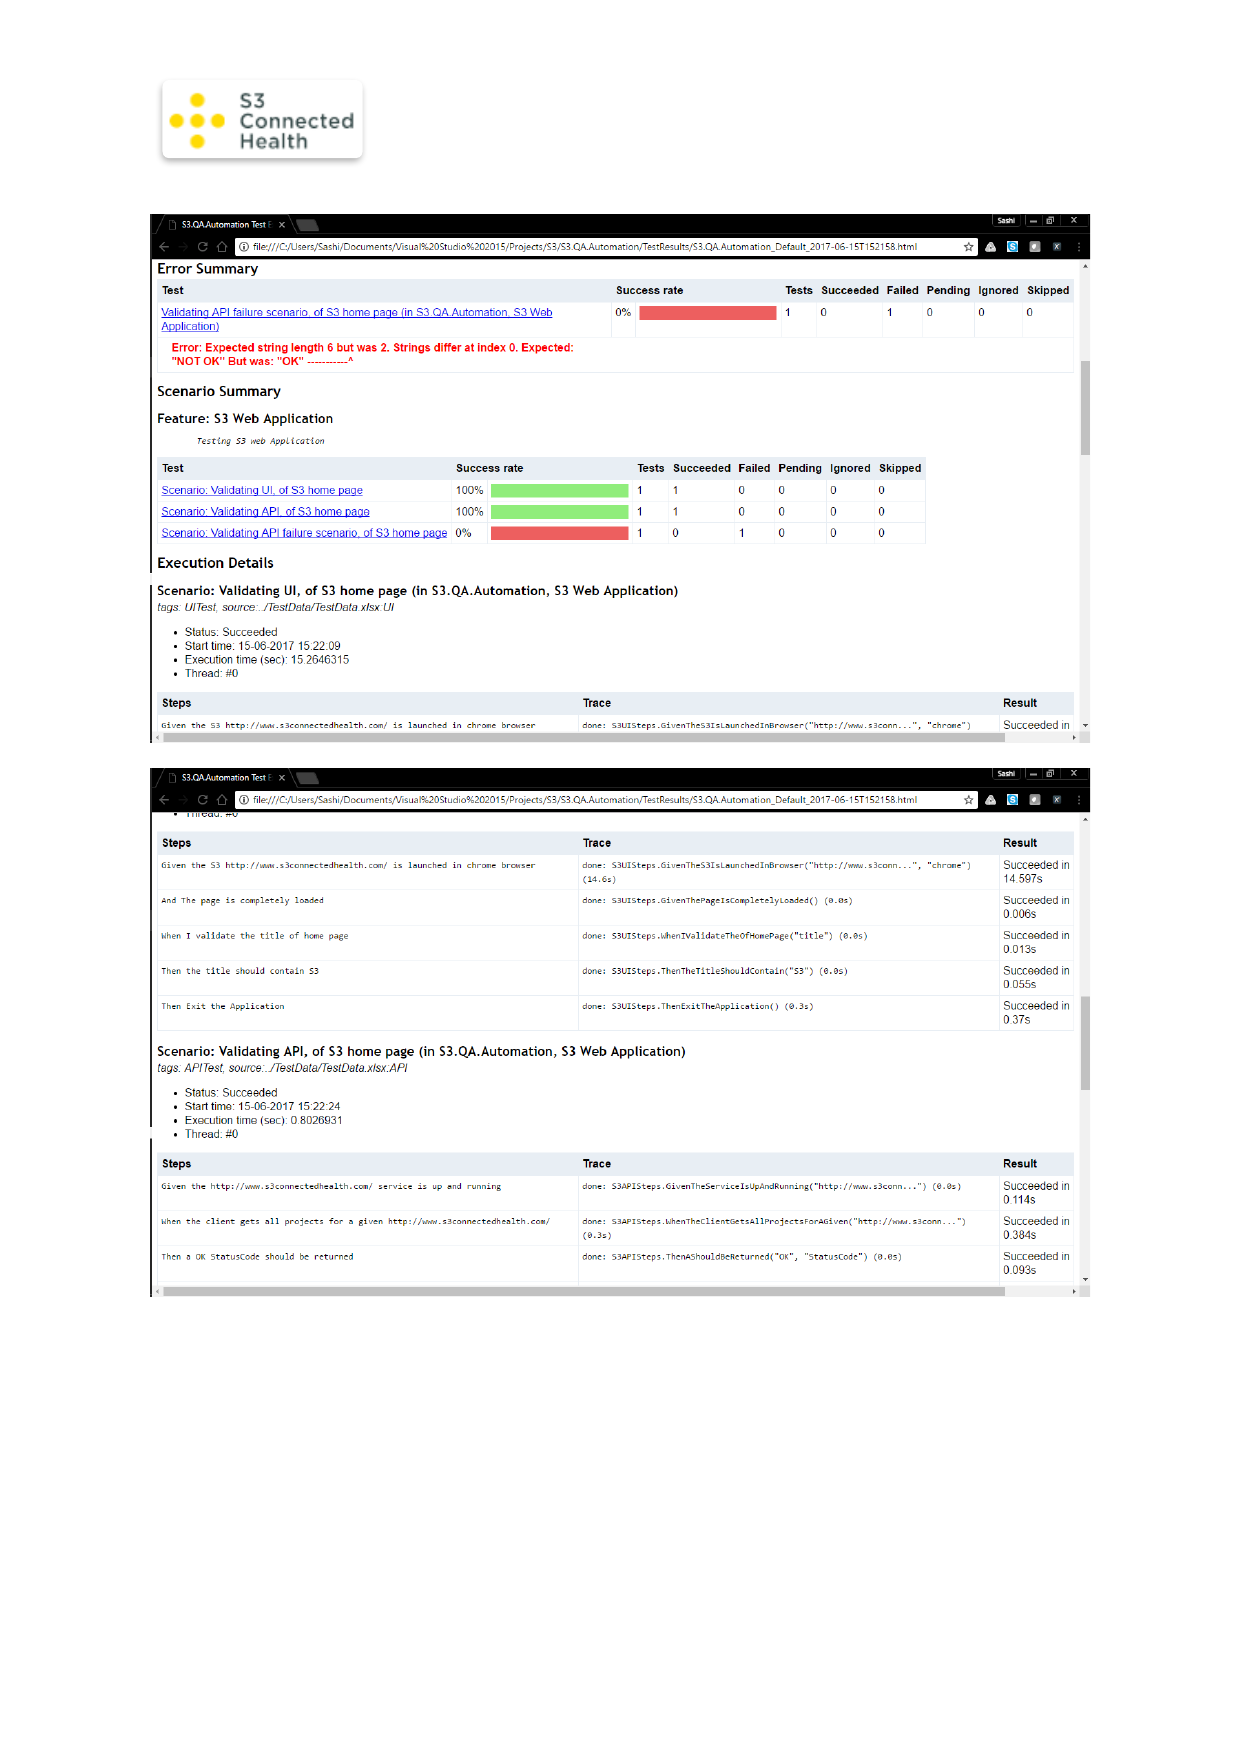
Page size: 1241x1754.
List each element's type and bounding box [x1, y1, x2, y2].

picture [150, 768, 1091, 1297]
picture [150, 214, 1091, 743]
picture [162, 79, 363, 159]
